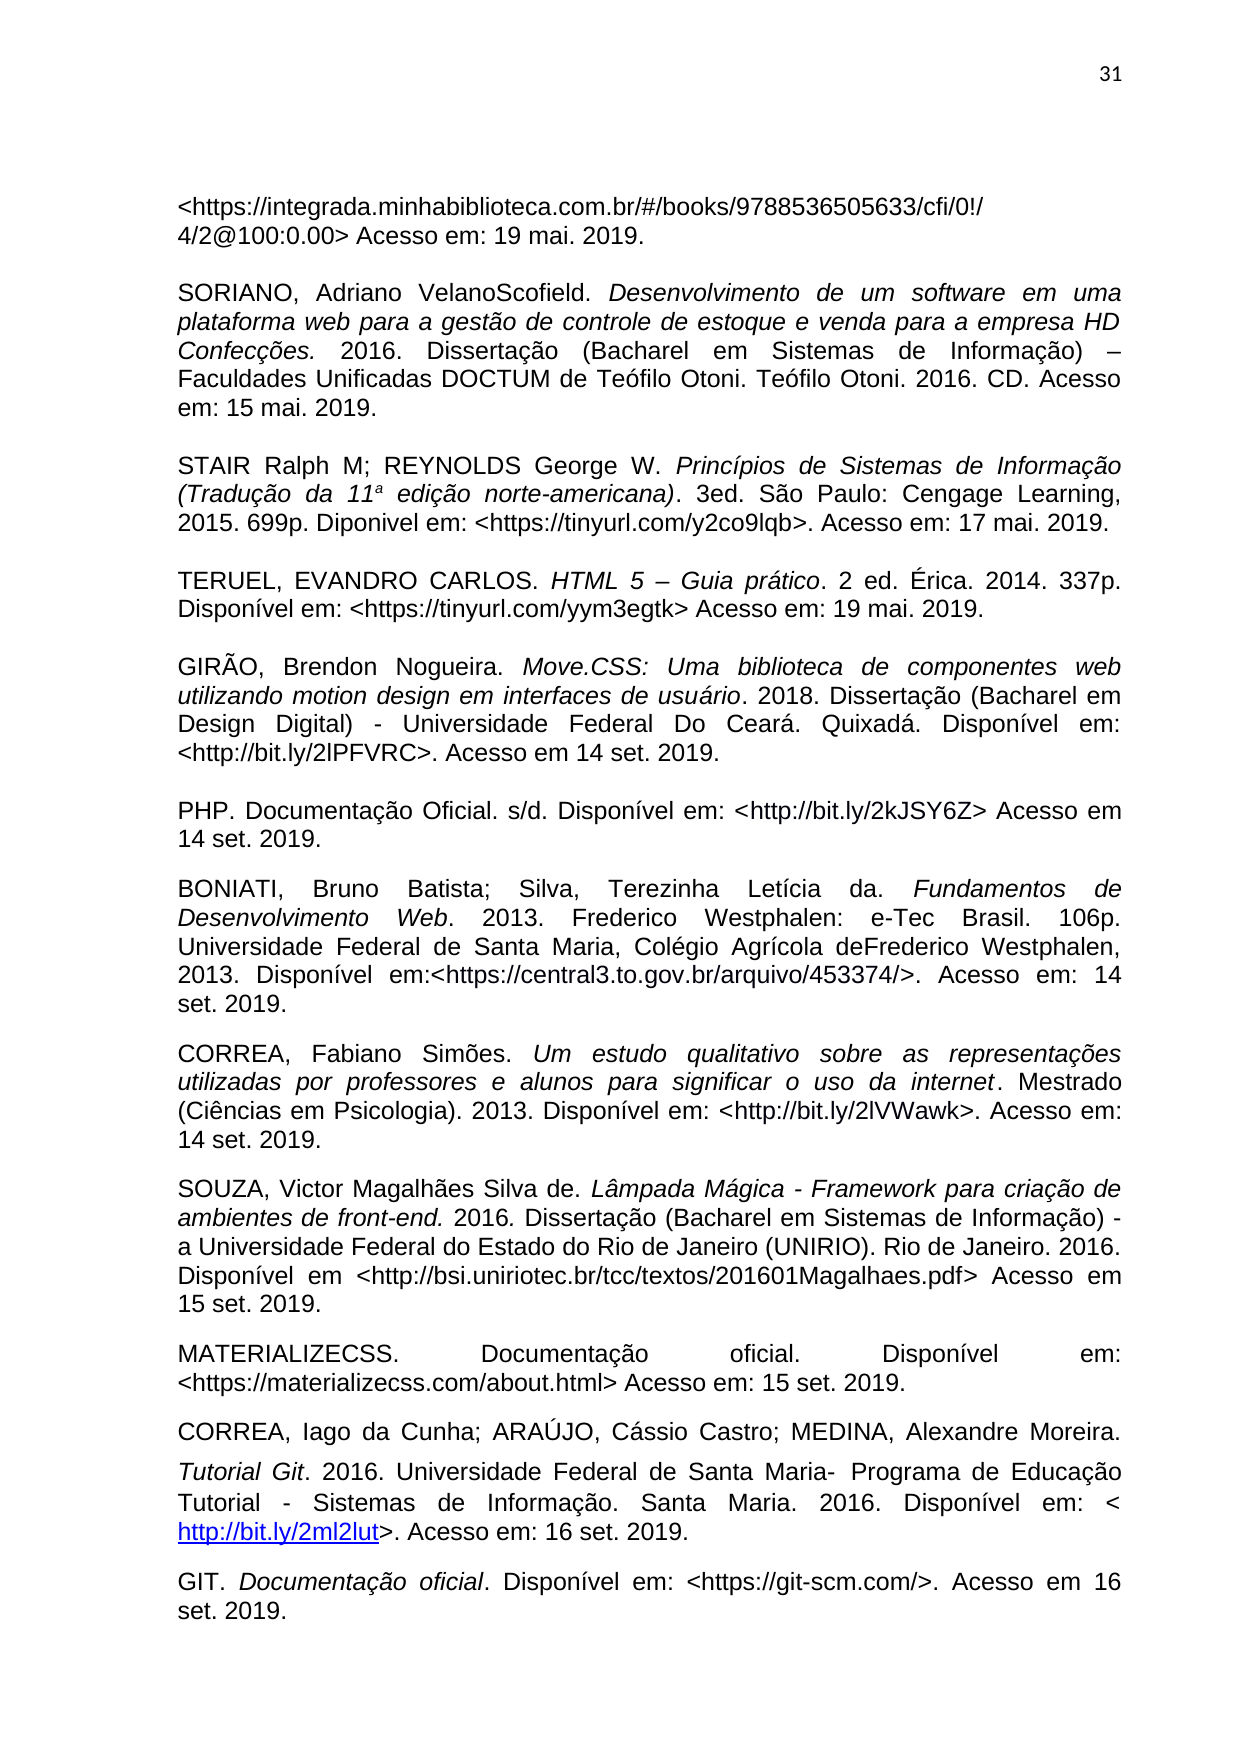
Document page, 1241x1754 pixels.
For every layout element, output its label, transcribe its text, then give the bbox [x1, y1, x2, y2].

text GIRÃO, Brendon Nogueira. Move.CSS: Uma biblioteca de componentes web utilizando motion design em interfaces de usuário. 2018. Dissertação (Bacharel em Design Digital) - Universidade Federal Do Ceará. Quixadá. Disponível em: <http://bit.ly/2lPFVRC>. Acesso em 14 set. 2019. [177, 652, 1122, 767]
text MATERIALIZECSS. Documentação oficial. Disponível em: <https://materializecss.com/about.html> Acesso em: 15 set. 2019. [177, 1339, 1122, 1397]
text TERUEL, EVANDRO CARLOS. HTML 5 – Guia prático. 2 ed. Érica. 2014. 337p. Disponível em: <https://tinyurl.com/yym3egtk> Acesso em: 19 mai. 2019. [177, 566, 1122, 623]
text BONIATI, Bruno Batista; Silva, Terezinha Letícia da. Fundamentos de Desenvolvimento Web. 2013. Frederico Westphalen: e-Tec Brasil. 106p. Universidade Federal de Santa Maria, Colégio Agrícola deFrederico Westphalen, 2013. Disponível em:<https://central3.to.gov.br/arquivo/453374/>. Acesso em: 14 set. 2019. [177, 874, 1122, 1018]
text STAIR Ralph M; REYNOLDS George W. Princípios de Sistemas de Informação (Tradução da 11a edição norte-americana). 3ed. São Paulo: Cengage Learning, 2015. 699p. Diponivel em: <https://tinyurl.com/y2co9lqb>. Acesso em: 17 mai. 2019. [177, 451, 1122, 537]
text GIT. Documentação oficial. Disponível em: <https://git-scm.com/>. Acesso em 16 set. 2019. [177, 1567, 1122, 1624]
text PHP. Documentação Oficial. s/d. Disponível em: <http://bit.ly/2kJSY6Z> Acesso em 14 set. 2019. [177, 796, 1122, 853]
text SORIANO, Adriano VelanoScofield. Desenvolvimento de um software em uma plataforma web para a gestão de controle de estoque e venda para a empresa HD Confecções. 2016. Dissertação (Bacharel em Sistemas de Informação) – Faculdades Unificadas DOCTUM de Teófilo Otoni. Teófilo Otoni. 2016. CD. Acesso em: 15 mai. 2019. [177, 278, 1122, 422]
text SOUZA, Victor Magalhães Silva de. Lâmpada Mágica - Framework para criação de ambientes de front-end. 2016. Dissertação (Bacharel em Sistemas de Informação) - a Universidade Federal do Estado do Rio de Janeiro (UNIRIO). Rio de Janeiro. 2016. Disponível em <http://bsi.uniriotec.br/tcc/textos/201601Magalhaes.pdf> Acesso em 15 set. 2019. [177, 1174, 1122, 1318]
text CORREA, Fabiano Simões. Um estudo qualitativo sobre as representações utilizadas por professores e alunos para significar o uso da internet. Mestrado (Ciências em Psicologia). 2013. Disponível em: <http://bit.ly/2lVWawk>. Acesso em: 14 set. 2019. [177, 1039, 1122, 1154]
text CORREA, Iago da Cunha; ARAÚJO, Cássio Castro; MEDINA, Alexandre Moreira. Tutorial Git. 2016. Universidade Federal de Santa Maria- Programa de Educação Tutorial - Sistemas de Informação. Santa Maria. 2016. Disponível em: < http://bit.ly/2ml2lut>. Acesso em: 16 set. 2019. [177, 1417, 1122, 1546]
